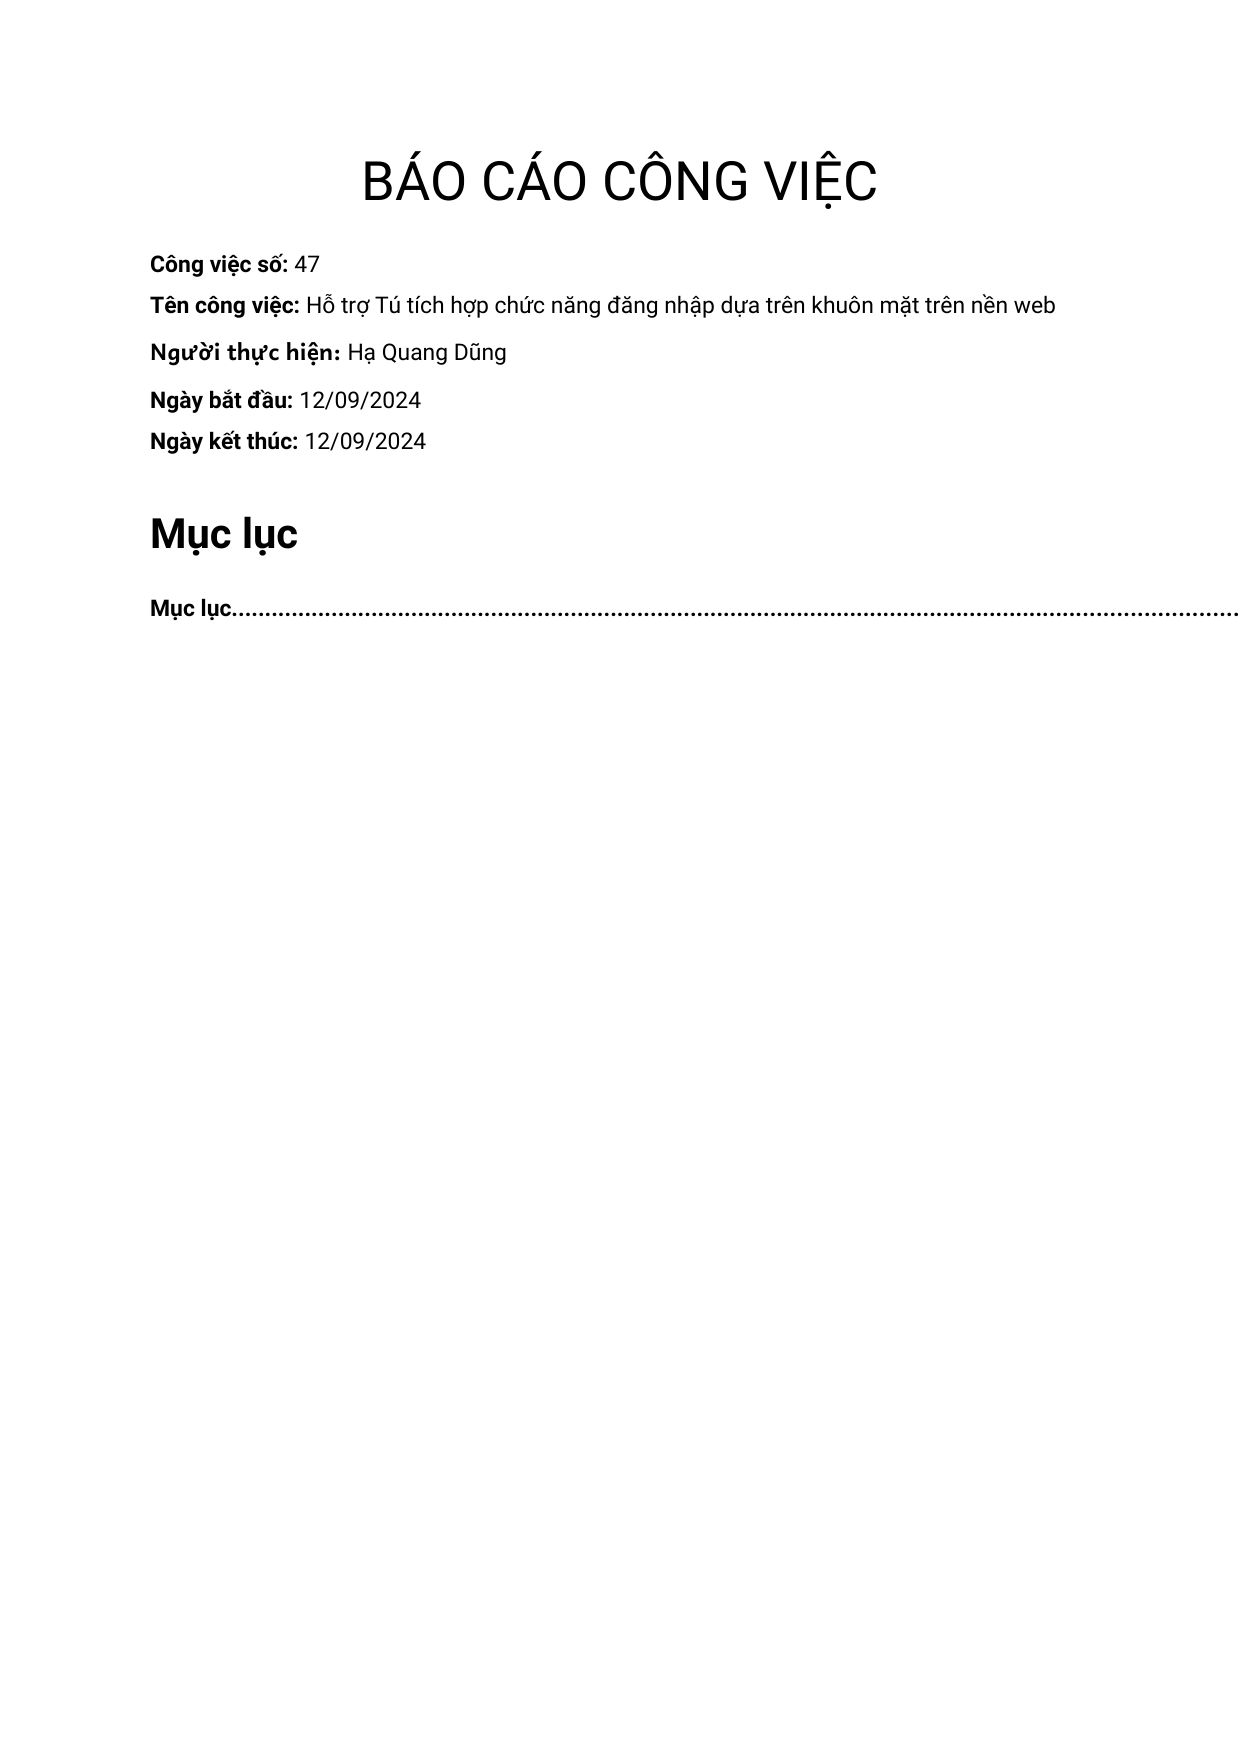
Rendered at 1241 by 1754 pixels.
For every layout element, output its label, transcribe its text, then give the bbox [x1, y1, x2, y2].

text Ngày kết thúc: 12/09/2024 [150, 428, 1090, 455]
subtitle Mục lục [150, 510, 1090, 559]
text Tên công việc: Hỗ trợ Tú tích hợp chức năng đăng nhập dựa trên khuôn mặt trên nền web [150, 292, 1090, 319]
text Người thực hiện: Hạ Quang Dũng [150, 332, 1090, 369]
text Ngày bắt đầu: 12/09/2024 [150, 388, 1090, 414]
text Công việc số: 47 [150, 252, 1090, 278]
title BÁO CÁO CÔNG VIỆC [150, 150, 1090, 213]
